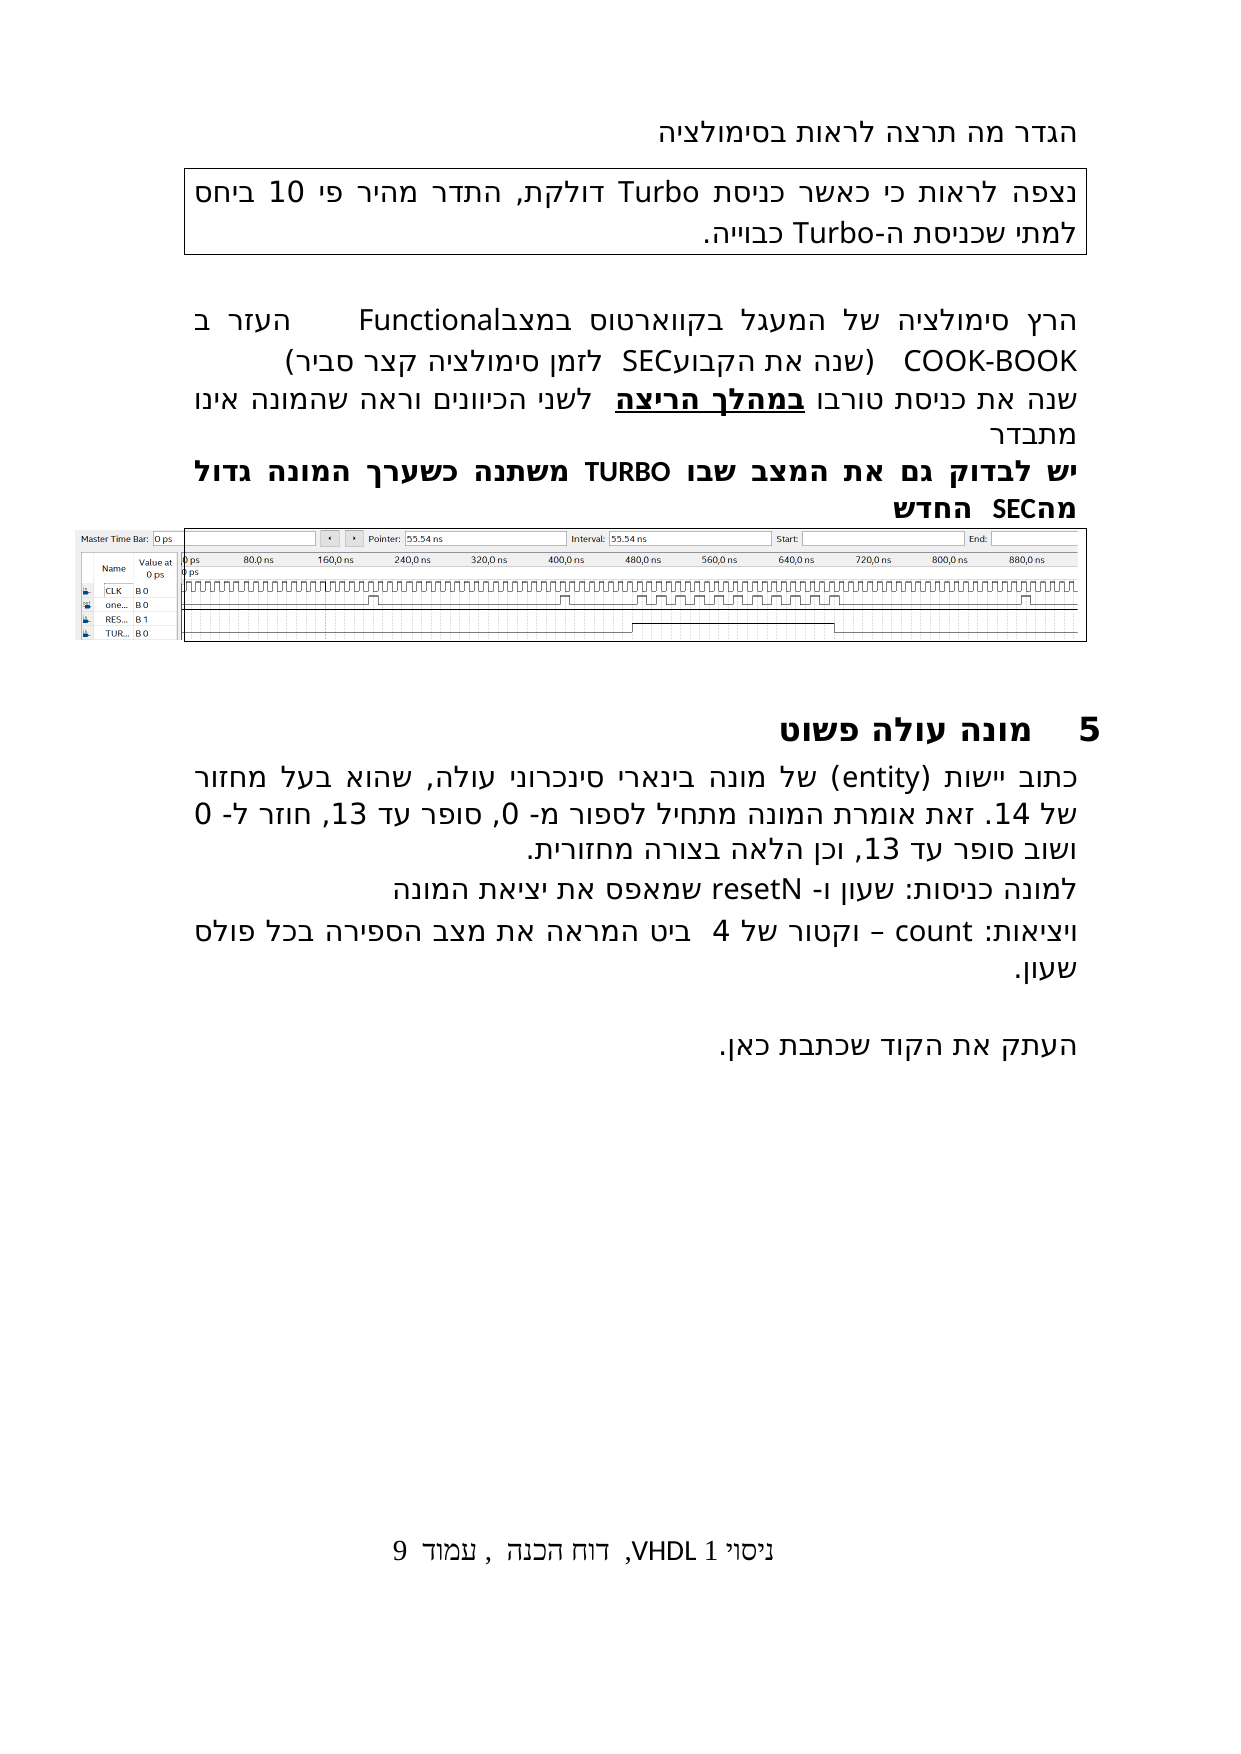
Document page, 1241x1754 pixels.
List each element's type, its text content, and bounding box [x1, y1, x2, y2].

picture [185, 530, 1078, 640]
text העתק את הקוד שכתבת כאן. [194, 1028, 1078, 1062]
text שנה את כניסת טורבו במהלך הריצה לשני הכיוונים וראה שהמונה אינו מתבדר [194, 382, 1078, 451]
subtitle מונה עולה פשוט [75, 711, 1078, 750]
picture [75, 530, 184, 640]
text יש לבדוק גם את המצב שבו TURBO משתנה כשערך המונה גדול מהSEC החדש [194, 453, 1078, 526]
text נצפה לראות כי כאשר כניסת Turbo דולקת, התדר מהיר פי 10 ביחס למתי שכניסת ה-Turbo כבוייה. [185, 169, 1086, 254]
text הגדר מה תרצה לראות בסימולציה [75, 115, 1078, 149]
text כתוב יישות (entity) של מונה בינארי סינכרוני עולה, שהוא בעל מחזור של 14. זאת אומרת המונה מתחיל לספור מ- 0, סופר עד 13, חוזר ל- 0 ושוב סופר עד 13, וכן הלאה בצורה מחזורית. [194, 756, 1078, 866]
text למונה כניסות: שעון ו- resetN שמאפס את יציאת המונה [194, 868, 1078, 908]
text הרץ סימולציה של המעגל בקווארטוס במצבFunctional העזר ב COOK-BOOK (שנה את הקבועSEC לזמן סימולציה קצר סביר) [194, 299, 1078, 380]
text ויציאות: count – וקטור של 4 ביט המראה את מצב הספירה בכל פולס שעון. [194, 910, 1078, 985]
